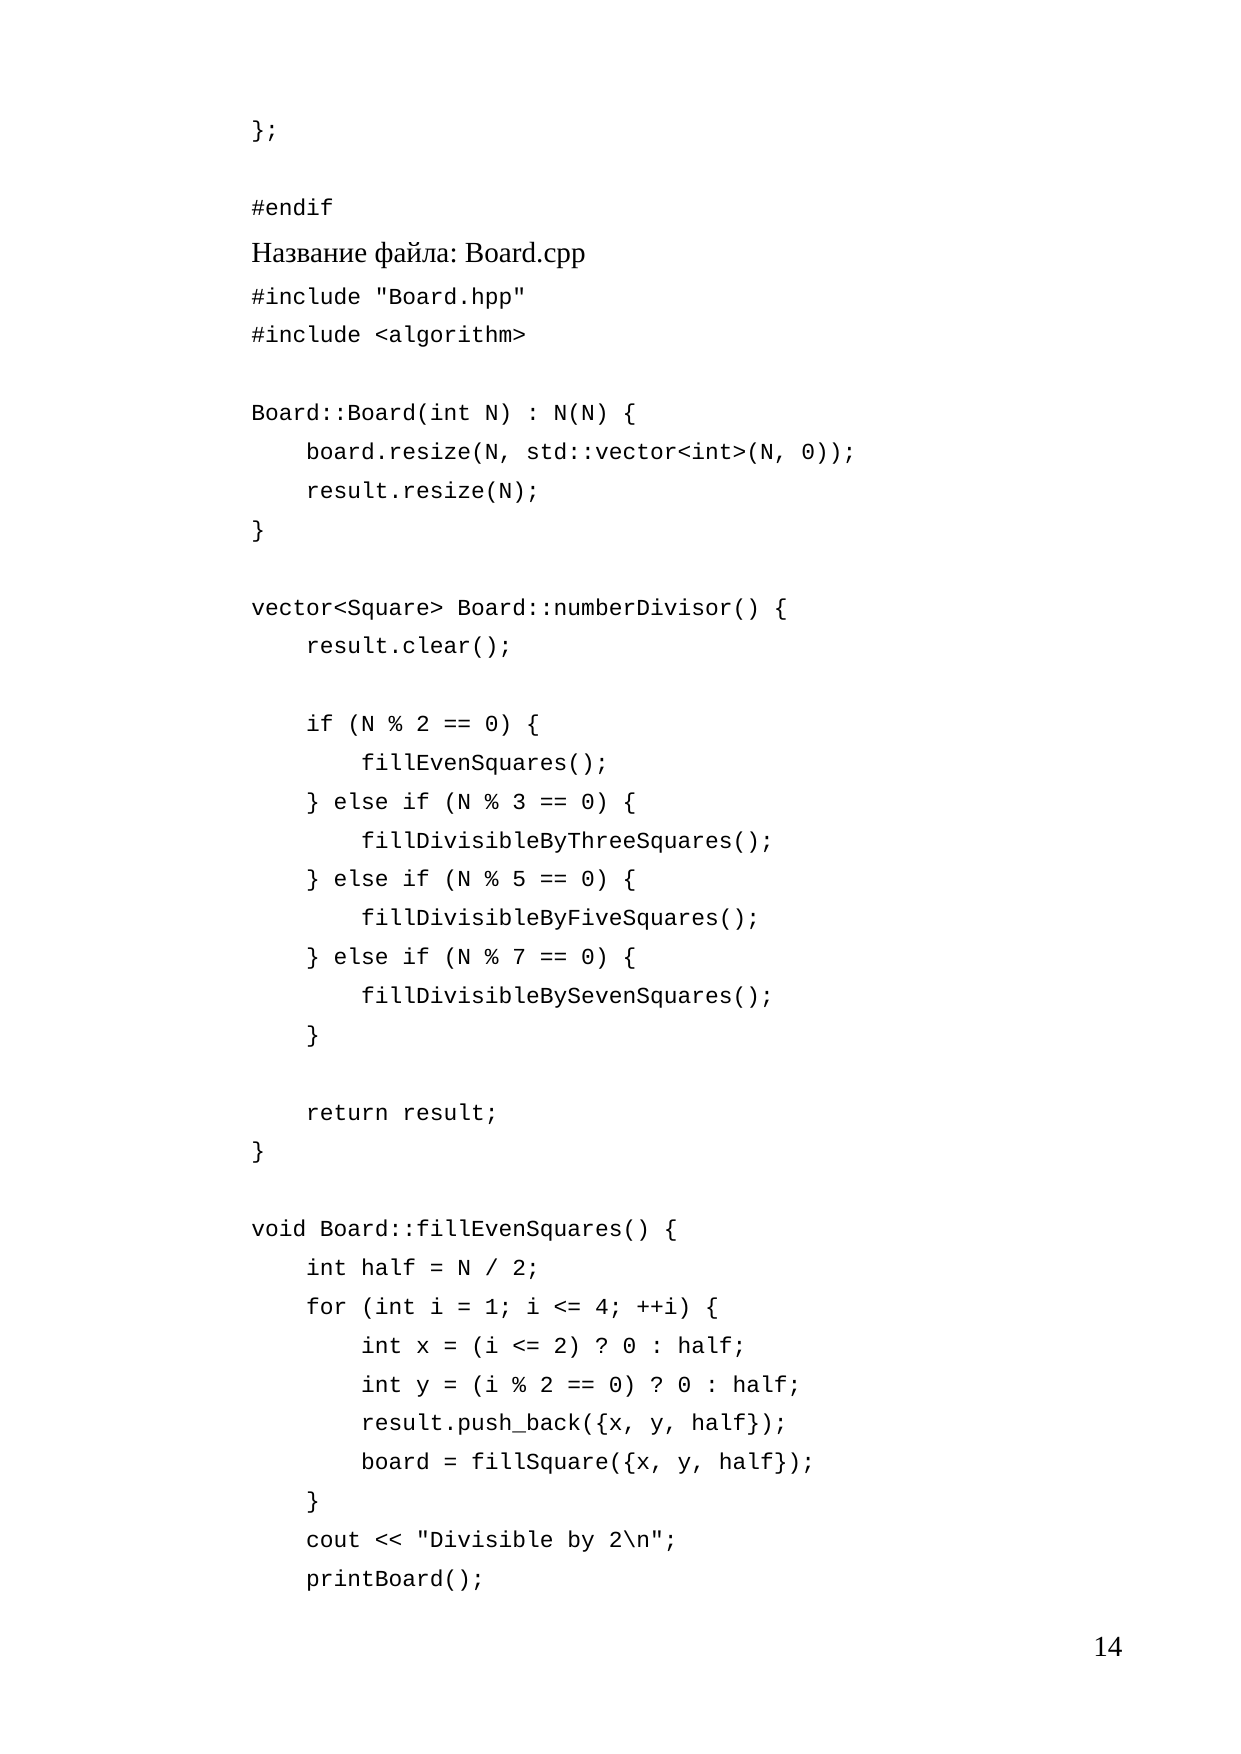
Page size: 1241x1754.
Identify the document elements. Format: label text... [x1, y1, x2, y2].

text int x = (i <= 2) ? 0 : half; [177, 1334, 1122, 1360]
text #include "Board.hpp" [177, 285, 1122, 311]
text } [177, 1023, 1122, 1049]
text } [177, 1489, 1122, 1515]
text #include <algorithm> [177, 324, 1122, 350]
text if (N % 2 == 0) { [177, 712, 1122, 738]
text result.push_back({x, y, half}); [177, 1412, 1122, 1438]
text #endif [177, 196, 1122, 222]
text int y = (i % 2 == 0) ? 0 : half; [177, 1373, 1122, 1399]
text int half = N / 2; [177, 1256, 1122, 1282]
text } else if (N % 3 == 0) { [177, 790, 1122, 816]
text }; [177, 118, 1122, 144]
text fillEvenSquares(); [177, 751, 1122, 777]
text fillDivisibleByFiveSquares(); [177, 907, 1122, 933]
text fillDivisibleBySevenSquares(); [177, 984, 1122, 1010]
text Название файла: Board.cpp [177, 235, 1122, 268]
text vector<Square> Board::numberDivisor() { [177, 596, 1122, 622]
text } else if (N % 5 == 0) { [177, 868, 1122, 894]
text fillDivisibleByThreeSquares(); [177, 829, 1122, 855]
text cout << "Divisible by 2\n"; [177, 1528, 1122, 1554]
text void Board::fillEvenSquares() { [177, 1217, 1122, 1243]
text result.clear(); [177, 635, 1122, 661]
text result.resize(N); [177, 479, 1122, 505]
text } [177, 518, 1122, 544]
text board.resize(N, std::vector<int>(N, 0)); [177, 440, 1122, 466]
text } [177, 1140, 1122, 1166]
text printBoard(); [177, 1567, 1122, 1593]
text board = fillSquare({x, y, half}); [177, 1451, 1122, 1477]
text return result; [177, 1101, 1122, 1127]
text Board::Board(int N) : N(N) { [177, 402, 1122, 427]
text for (int i = 1; i <= 4; ++i) { [177, 1295, 1122, 1321]
text } else if (N % 7 == 0) { [177, 946, 1122, 971]
